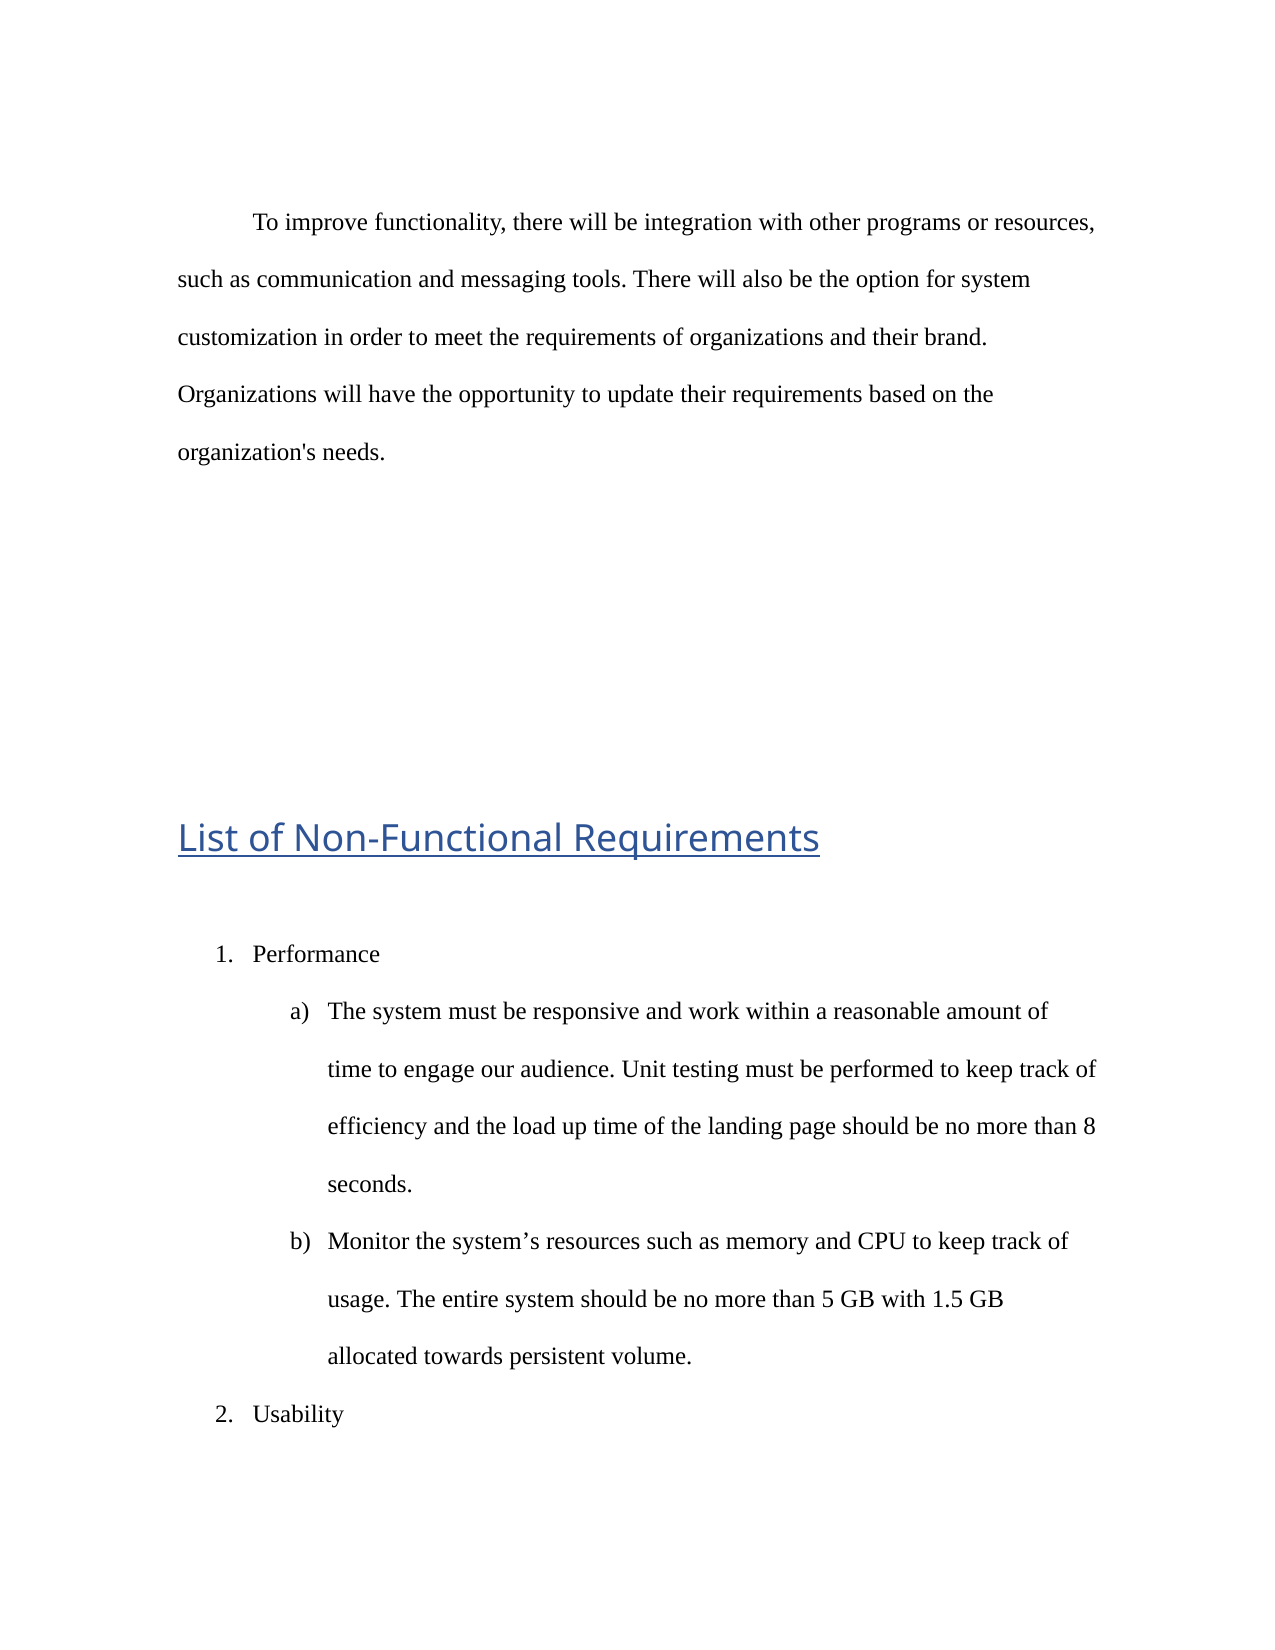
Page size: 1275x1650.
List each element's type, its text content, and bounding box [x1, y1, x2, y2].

text To improve functionality, there will be integration with other programs or resources, such as communication and messaging tools. There will also be the option for system customization in order to meet the requirements of organizations and their brand. Organizations will have the opportunity to update their requirements based on the organization's needs. [177, 207, 1098, 466]
list Monitor the system’s resources such as memory and CPU to keep track of usage. The entire system should be no more than 5 GB with 1.5 GB allocated towards persistent volume. [290, 1226, 1098, 1370]
list Performance [215, 939, 1098, 967]
subtitle List of Non-Functional Requirements [177, 812, 1098, 863]
list Usability [215, 1399, 1098, 1427]
list The system must be responsive and work within a reasonable amount of time to engage our audience. Unit testing must be performed to keep track of efficiency and the load up time of the landing page should be no more than 8 seconds. [290, 996, 1098, 1197]
